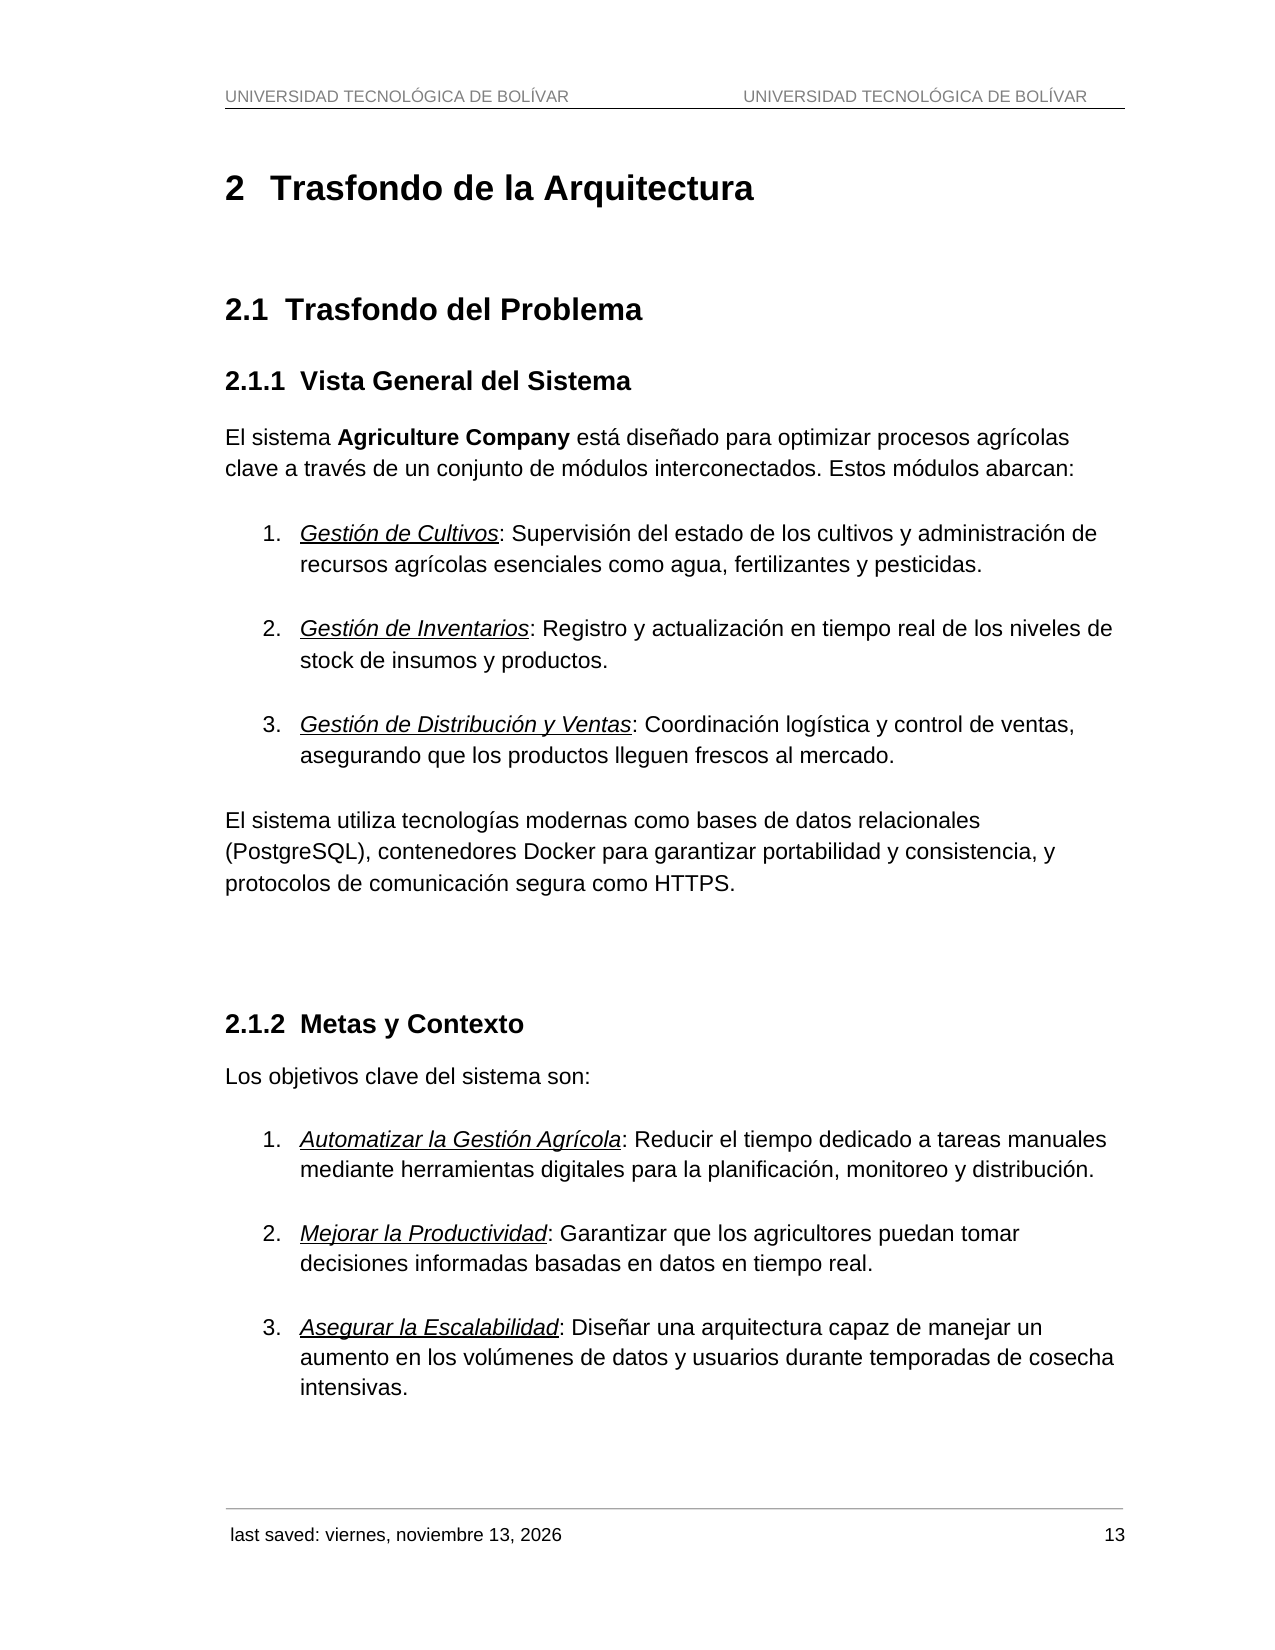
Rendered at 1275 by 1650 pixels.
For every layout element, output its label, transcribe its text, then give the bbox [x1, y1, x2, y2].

subtitle Trasfondo de la Arquitectura [225, 167, 1125, 208]
subtitle Vista General del Sistema [225, 365, 1125, 396]
list Mejorar la Productividad: Garantizar que los agricultores puedan tomar decisiones informadas basadas en datos en tiempo real. [262, 1220, 1125, 1276]
list Gestión de Cultivos: Supervisión del estado de los cultivos y administración de recursos agrícolas esenciales como agua, fertilizantes y pesticidas. [262, 515, 1125, 577]
list Gestión de Inventarios: Registro y actualización en tiempo real de los niveles de stock de insumos y productos. [262, 611, 1125, 673]
text El sistema utiliza tecnologías modernas como bases de datos relacionales (PostgreSQL), contenedores Docker para garantizar portabilidad y consistencia, y protocolos de comunicación segura como HTTPS. [225, 802, 1125, 896]
subtitle Trasfondo del Problema [225, 291, 1125, 327]
subtitle Metas y Contexto [225, 1008, 1125, 1040]
text El sistema Agriculture Company está diseñado para optimizar procesos agrícolas clave a través de un conjunto de módulos interconectados. Estos módulos abarcan: [225, 419, 1125, 481]
list Gestión de Distribución y Ventas: Coordinación logística y control de ventas, asegurando que los productos lleguen frescos al mercado. [262, 706, 1125, 769]
list Automatizar la Gestión Agrícola: Reducir el tiempo dedicado a tareas manuales mediante herramientas digitales para la planificación, monitoreo y distribución. [262, 1126, 1125, 1183]
text Los objetivos clave del sistema son: [225, 1063, 1125, 1089]
list Asegurar la Escalabilidad: Diseñar una arquitectura capaz de manejar un aumento en los volúmenes de datos y usuarios durante temporadas de cosecha intensivas. [262, 1314, 1125, 1400]
